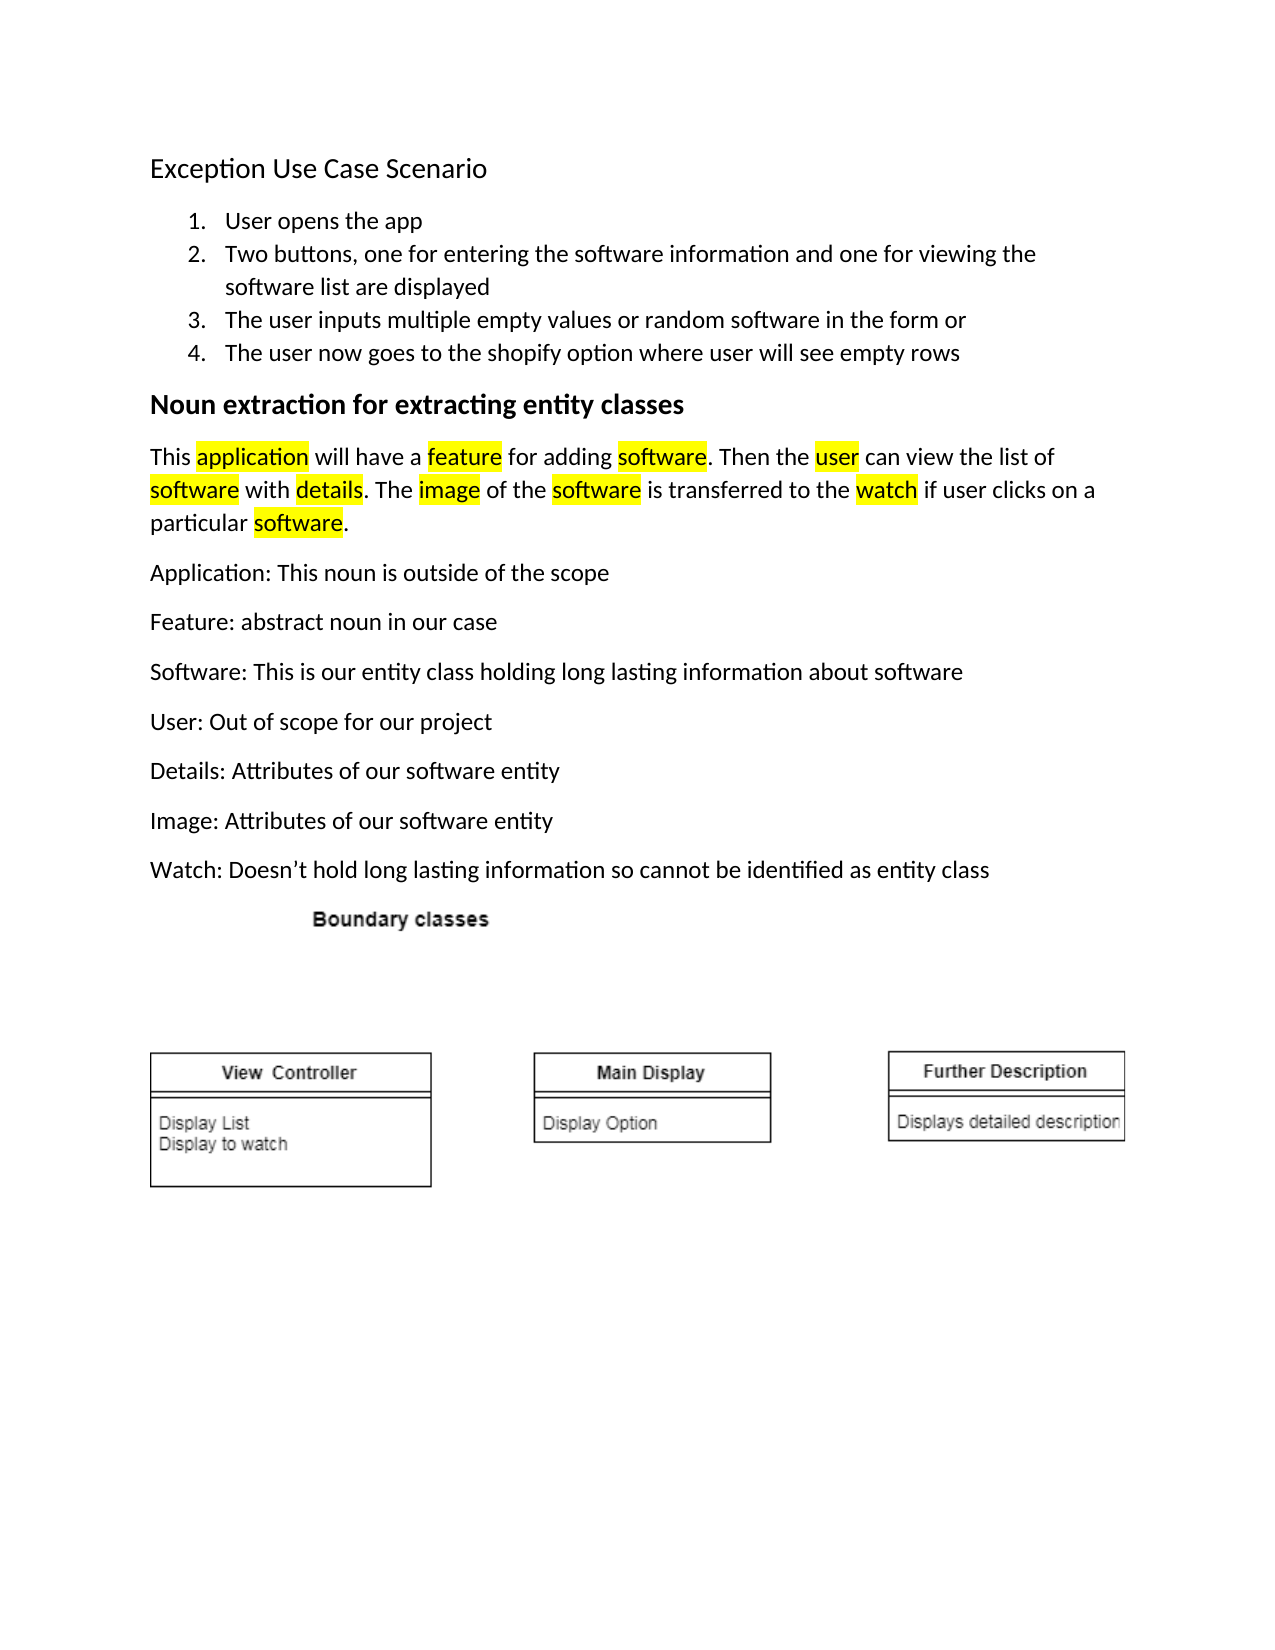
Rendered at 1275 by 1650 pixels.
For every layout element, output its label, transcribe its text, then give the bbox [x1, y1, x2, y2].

text Feature: abstract noun in our case [150, 606, 1125, 637]
text This application will have a feature for adding software. Then the user can view the list of software with details. The image of the software is transferred to the watch if user clicks on a particular software. [150, 441, 1125, 538]
text Software: This is our entity class holding long lasting information about software [150, 656, 1125, 687]
list User opens the app [187, 205, 1125, 236]
text Noun extraction for extracting entity classes [150, 386, 1125, 422]
text Details: Attributes of our software entity [150, 755, 1125, 786]
text Image: Attributes of our software entity [150, 805, 1125, 835]
text Exception Use Case Scenario [150, 150, 1125, 186]
text User: Out of scope for our project [150, 706, 1125, 736]
list The user inputs multiple empty values or random software in the form or [187, 304, 1125, 334]
text Application: This noun is outside of the scope [150, 557, 1125, 587]
list The user now goes to the shopify option where user will see empty rows [187, 337, 1125, 367]
picture [150, 903, 1125, 1192]
text Watch: Doesn’t hold long lasting information so cannot be identified as entity class [150, 854, 1125, 885]
list Two buttons, one for entering the software information and one for viewing the software list are displayed [187, 238, 1125, 301]
